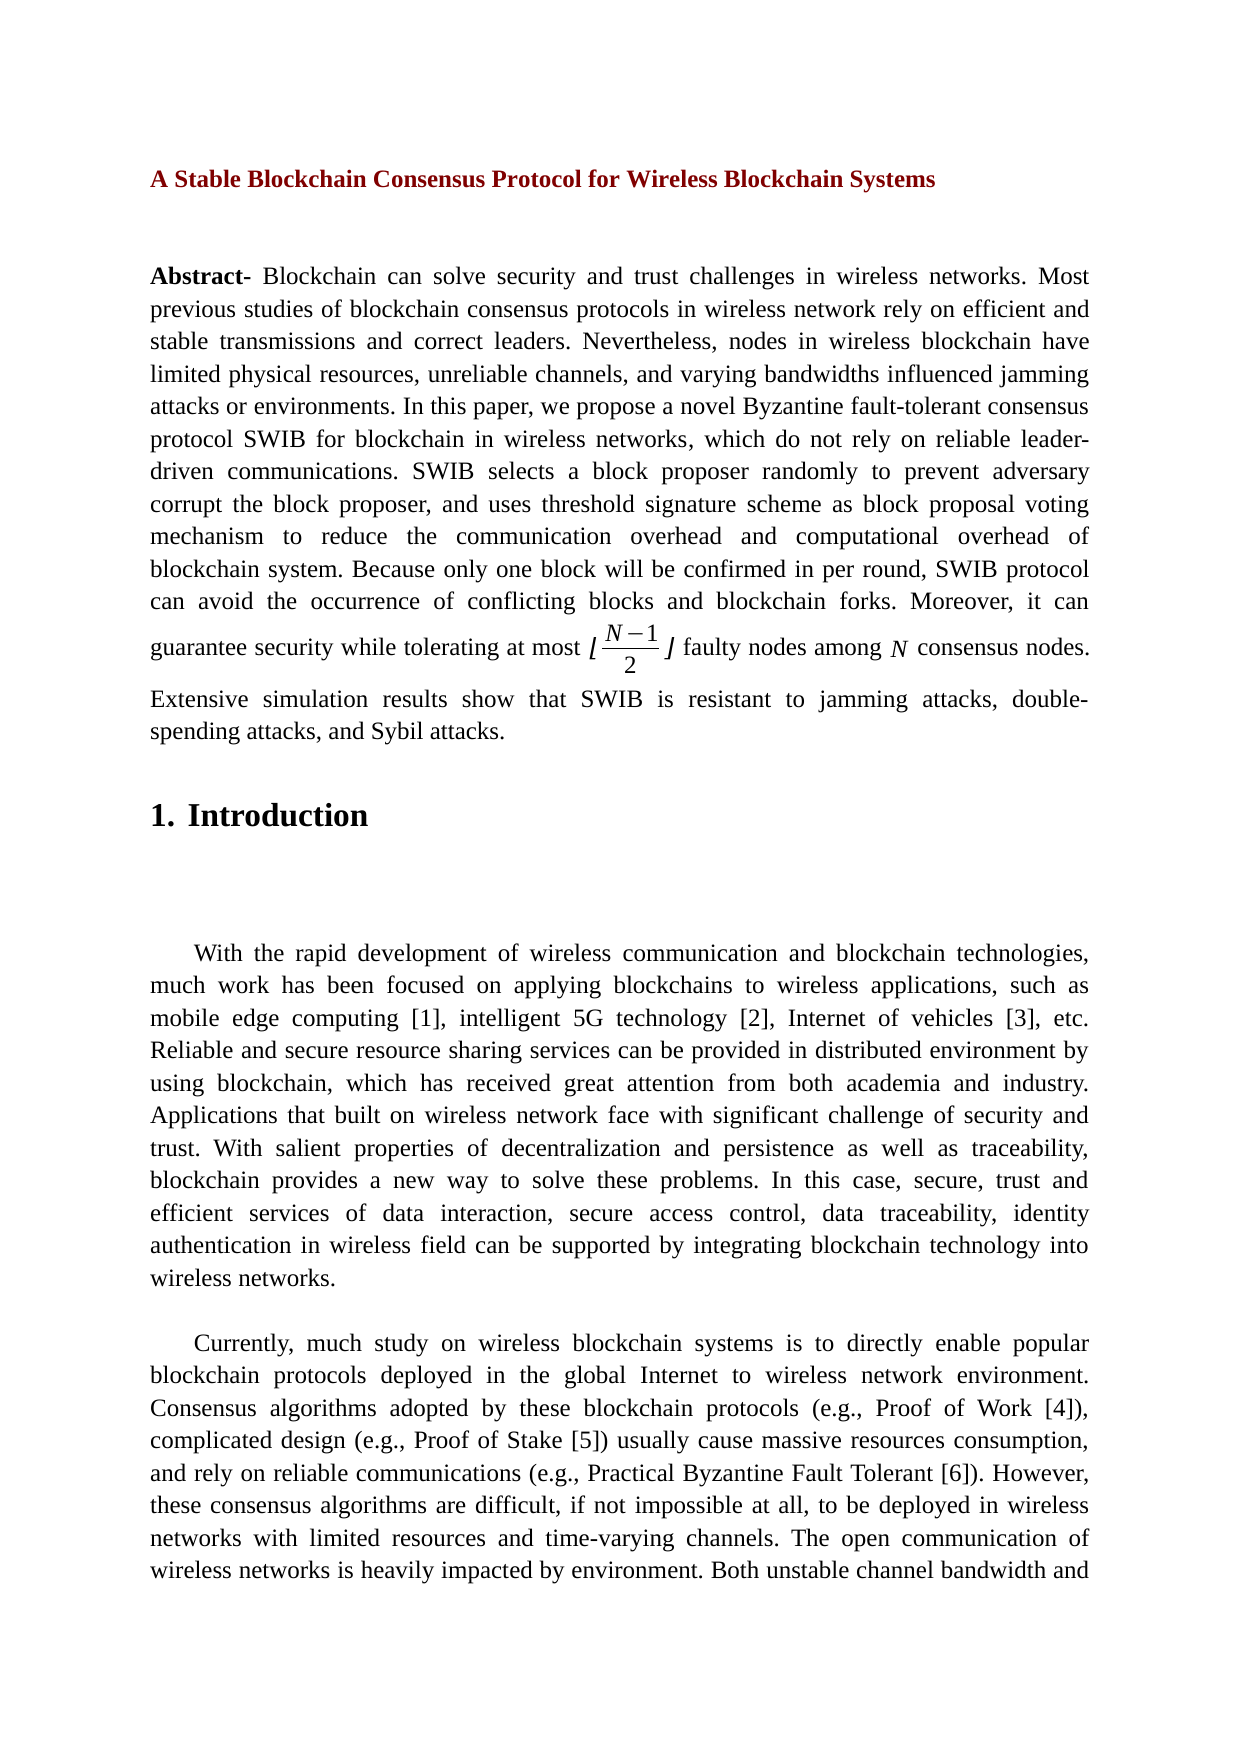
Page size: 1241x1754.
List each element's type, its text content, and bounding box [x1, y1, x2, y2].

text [150, 1326, 1090, 1586]
text Abstract- Blockchain can solve security and trust challenges in wireless networks. Most previous studies of blockchain consensus protocols in wireless network rely on efficient and stable transmissions and correct leaders. Nevertheless, nodes in wireless blockchain have limited physical resources, unreliable channels, and varying bandwidths influenced jamming attacks or environments. In this paper, we propose a novel Byzantine fault-tolerant consensus protocol SWIB for blockchain in wireless networks, which do not rely on reliable leader-driven communications. SWIB selects a block proposer randomly to prevent adversary corrupt the block proposer, and uses threshold signature scheme as block proposal voting mechanism to reduce the communication overhead and computational overhead of blockchain system. Because only one block will be confirmed in per round, SWIB protocol can avoid the occurrence of conflicting blocks and blockchain forks. Moreover, it can guarantee security while tolerating at most faulty nodes among consensus nodes. Extensive simulation results show that SWIB is resistant to jamming attacks, double-spending attacks, and Sybil attacks. [150, 259, 1090, 747]
subtitle Introduction [150, 782, 1090, 847]
text A Stable Blockchain Consensus Protocol for Wireless Blockchain Systems [150, 162, 1090, 194]
text With the rapid development of wireless communication and blockchain technologies, much work has been focused on applying blockchains to wireless applications, such as mobile edge computing [1], intelligent 5G technology [2], Internet of vehicles [3], etc. Reliable and secure resource sharing services can be provided in distributed environment by using blockchain, which has received great attention from both academia and industry. Applications that built on wireless network face with significant challenge of security and trust. With salient properties of decentralization and persistence as well as traceability, blockchain provides a new way to solve these problems. In this case, secure, trust and efficient services of data interaction, secure access control, data traceability, identity authentication in wireless field can be supported by integrating blockchain technology into wireless networks. [150, 936, 1090, 1293]
